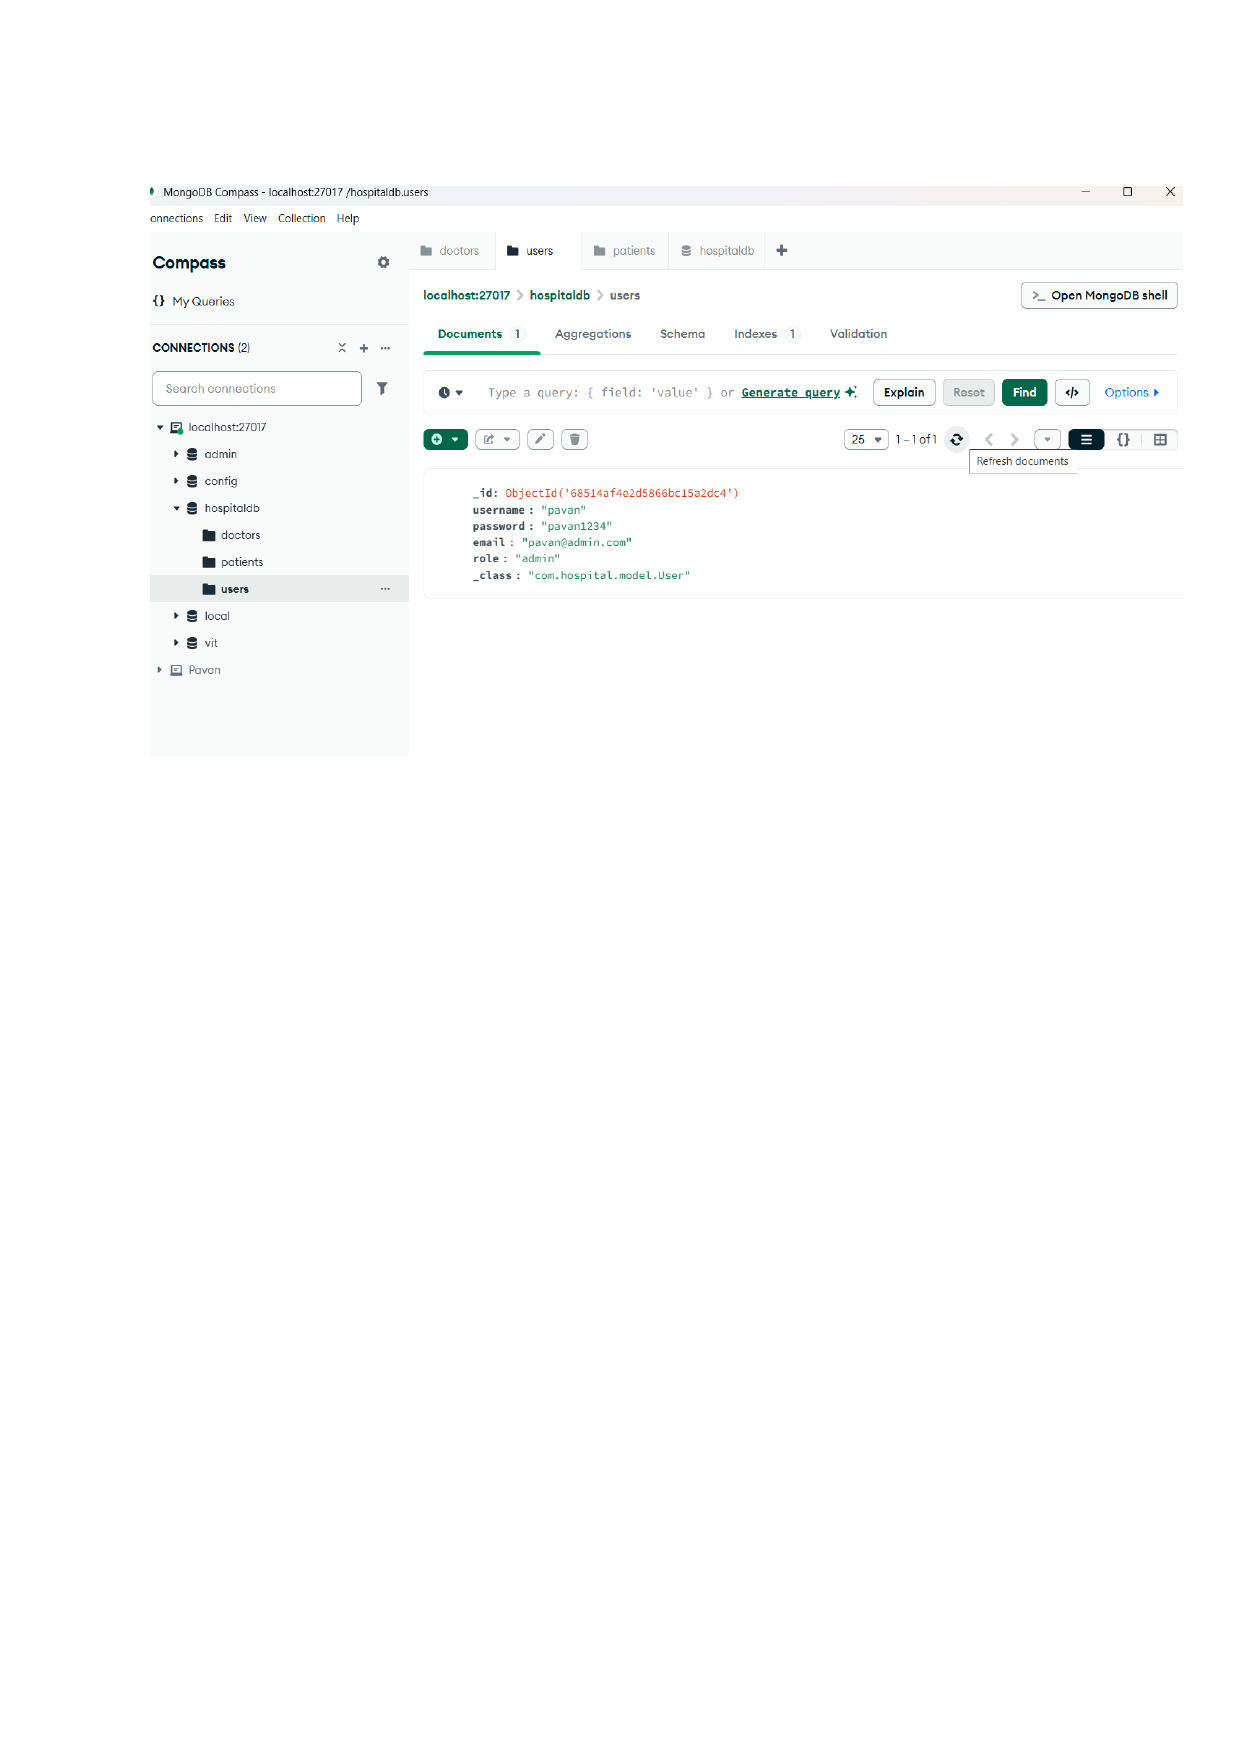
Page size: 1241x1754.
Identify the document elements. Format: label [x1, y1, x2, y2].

picture [150, 186, 1183, 756]
